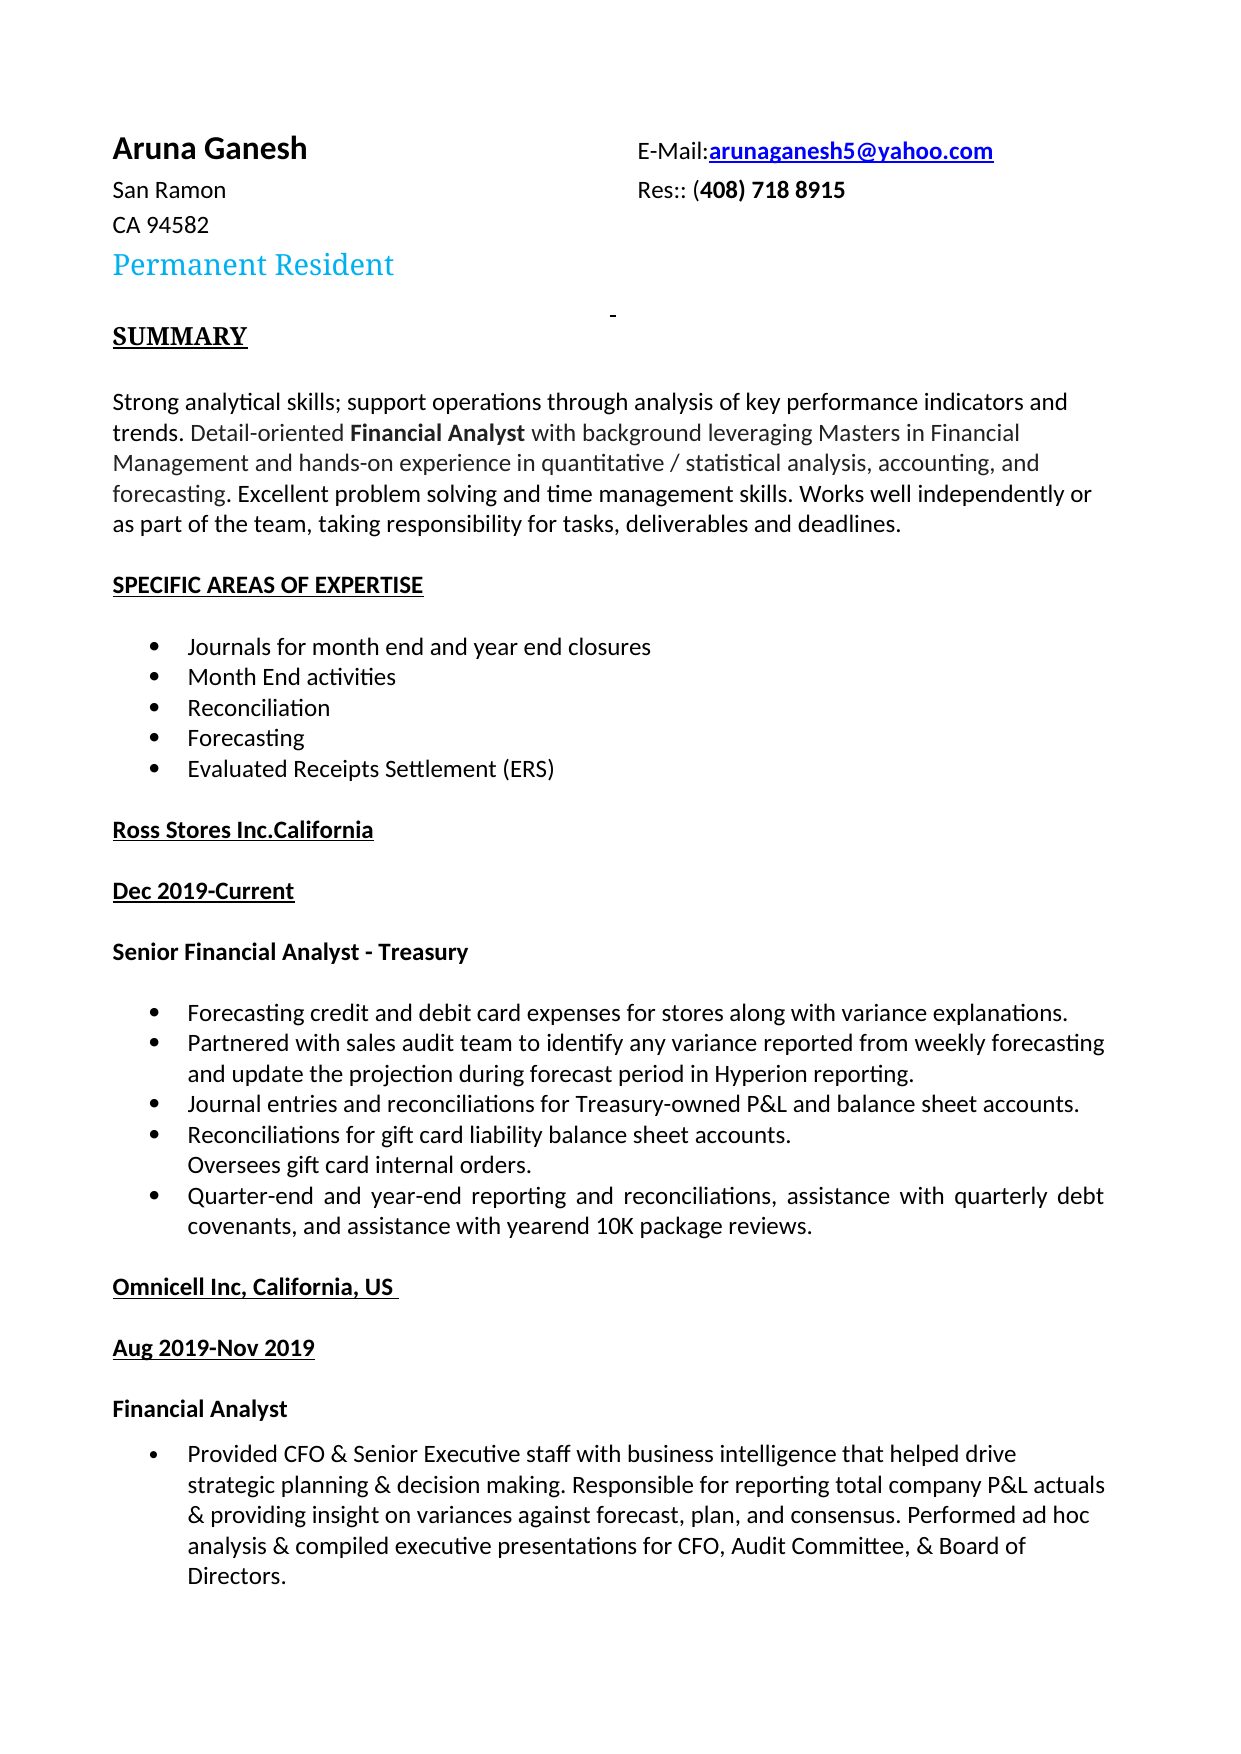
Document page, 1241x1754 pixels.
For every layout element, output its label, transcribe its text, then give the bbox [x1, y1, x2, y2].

text Strong analytical skills; support operations through analysis of key performance indicators and trends. Detail-oriented Financial Analyst with background leveraging Masters in Financial Management and hands-on experience in quantitative / statistical analysis, accounting, and forecasting. Excellent problem solving and time management skills. Works well independently or as part of the team, taking responsibility for tasks, deliverables and deadlines. [112, 386, 1106, 539]
text Permanent Resident [112, 244, 1197, 284]
text Omnicell Inc, California, US [112, 1272, 1106, 1302]
list Reconciliations for gift card liability balance sheet accounts. [150, 1119, 1106, 1149]
text CA 94582 [112, 209, 1197, 239]
list Forecasting [150, 722, 1106, 753]
list Forecasting credit and debit card expenses for stores along with variance explanations. [150, 997, 1106, 1027]
text Dec 2019-Current [112, 875, 1106, 905]
text San Ramon Res:: (408) 718 8915 [112, 174, 1197, 204]
list Evaluated Receipts Settlement (ERS) [150, 753, 1106, 783]
text Financial Analyst [112, 1394, 1106, 1424]
text Ross Stores Inc.California [112, 814, 1106, 844]
list Reconciliation [150, 692, 1106, 722]
text Aruna Ganesh E-Mail:arunaganesh5@yahoo.com [112, 127, 1197, 168]
list Partnered with sales audit team to identify any variance reported from weekly forecasting and update the projection during forecast period in Hyperion reporting. [150, 1027, 1106, 1088]
subtitle SPECIFIC AREAS OF EXPERTISE [112, 569, 1106, 600]
list Journal entries and reconciliations for Treasury-owned P&L and balance sheet accounts. [150, 1088, 1106, 1119]
list Quarter-end and year-end reporting and reconciliations, assistance with quarterly debt covenants, and assistance with yearend 10K package reviews. [150, 1180, 1106, 1241]
text SUMMARY [112, 318, 1106, 352]
text Oversees gift card internal orders. [112, 1149, 1106, 1180]
list Month End activities [150, 661, 1106, 692]
list Journals for month end and year end closures [150, 631, 1106, 661]
text Aug 2019-Nov 2019 [112, 1333, 1106, 1363]
text Senior Financial Analyst - Treasury [112, 936, 1106, 966]
